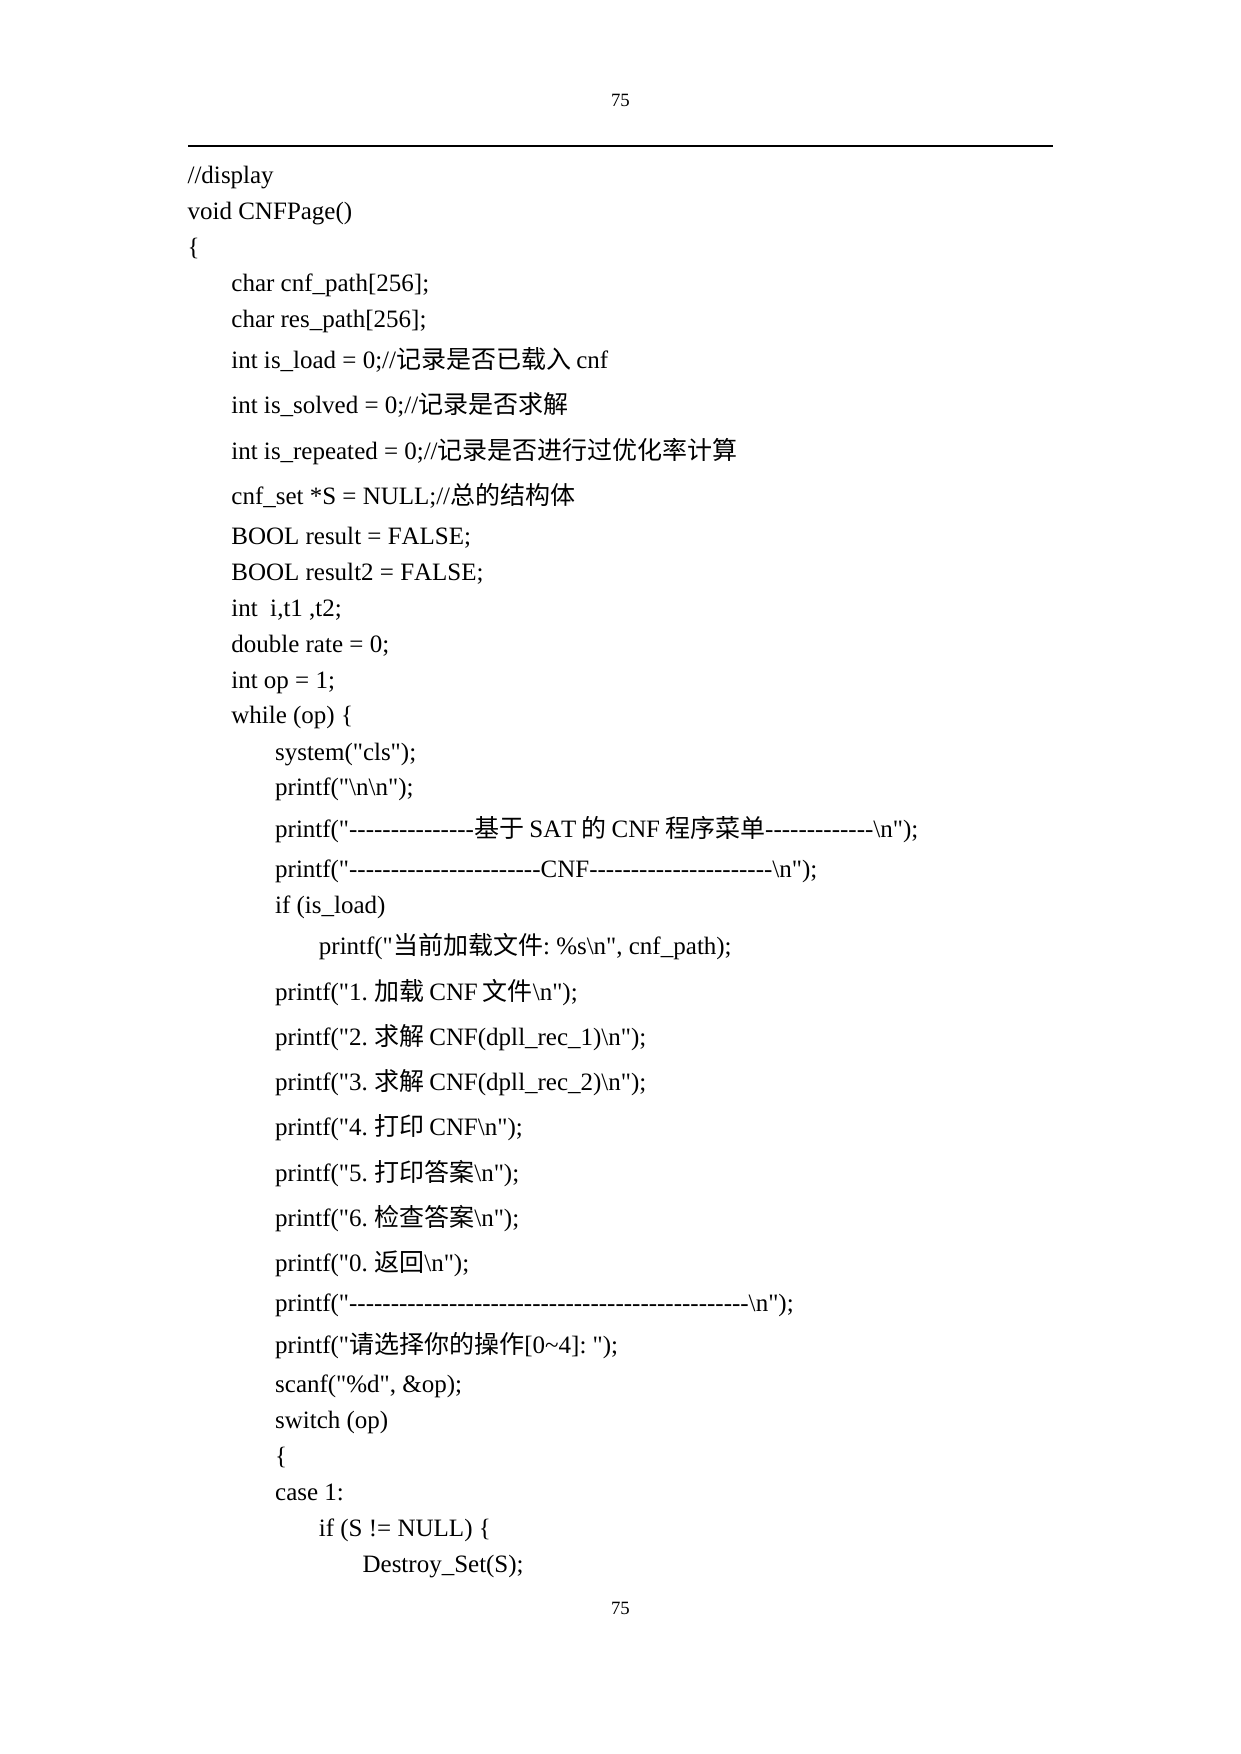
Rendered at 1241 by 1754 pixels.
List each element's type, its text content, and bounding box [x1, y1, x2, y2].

text int is_load = 0;//记录是否已载入cnf [187, 340, 1053, 376]
text printf("1. 加载CNF文件\n"); [187, 971, 1053, 1007]
text printf("2. 求解CNF(dpll_rec_1)\n"); [187, 1016, 1053, 1052]
text void CNFPage() [187, 196, 1053, 225]
text printf("请选择你的操作[0~4]: "); [187, 1324, 1053, 1360]
text { [187, 232, 1053, 261]
text printf("6. 检查答案\n"); [187, 1197, 1053, 1234]
text printf("-----------------------CNF----------------------\n"); [187, 854, 1053, 882]
text int is_solved = 0;//记录是否求解 [187, 385, 1053, 421]
text int is_repeated = 0;//记录是否进行过优化率计算 [187, 430, 1053, 467]
text printf("------------------------------------------------\n"); [187, 1288, 1053, 1317]
text switch (op) [187, 1405, 1053, 1434]
text while (op) { [187, 701, 1053, 729]
text if (S != NULL) { [187, 1513, 1053, 1542]
text char cnf_path[256]; [187, 268, 1053, 297]
text printf("3. 求解CNF(dpll_rec_2)\n"); [187, 1062, 1053, 1098]
text int i,t1 ,t2; [187, 593, 1053, 622]
text //display [187, 160, 1053, 189]
text { [187, 1441, 1053, 1470]
text BOOL result2 = FALSE; [187, 557, 1053, 586]
text cnf_set *S = NULL;//总的结构体 [187, 476, 1053, 512]
text printf("---------------基于SAT的CNF程序菜单-------------\n"); [187, 808, 1053, 845]
text printf("0. 返回\n"); [187, 1243, 1053, 1279]
text system("cls"); [187, 737, 1053, 765]
text printf("当前加载文件: %s\n", cnf_path); [187, 926, 1053, 962]
text case 1: [187, 1477, 1053, 1506]
text int op = 1; [187, 665, 1053, 693]
text Destroy_Set(S); [187, 1549, 1053, 1578]
text BOOL result = FALSE; [187, 521, 1053, 550]
text printf("\n\n"); [187, 772, 1053, 801]
text scanf("%d", &op); [187, 1369, 1053, 1398]
text if (is_load) [187, 890, 1053, 918]
text char res_path[256]; [187, 304, 1053, 332]
text double rate = 0; [187, 629, 1053, 657]
text printf("4. 打印CNF\n"); [187, 1107, 1053, 1143]
text printf("5. 打印答案\n"); [187, 1152, 1053, 1188]
